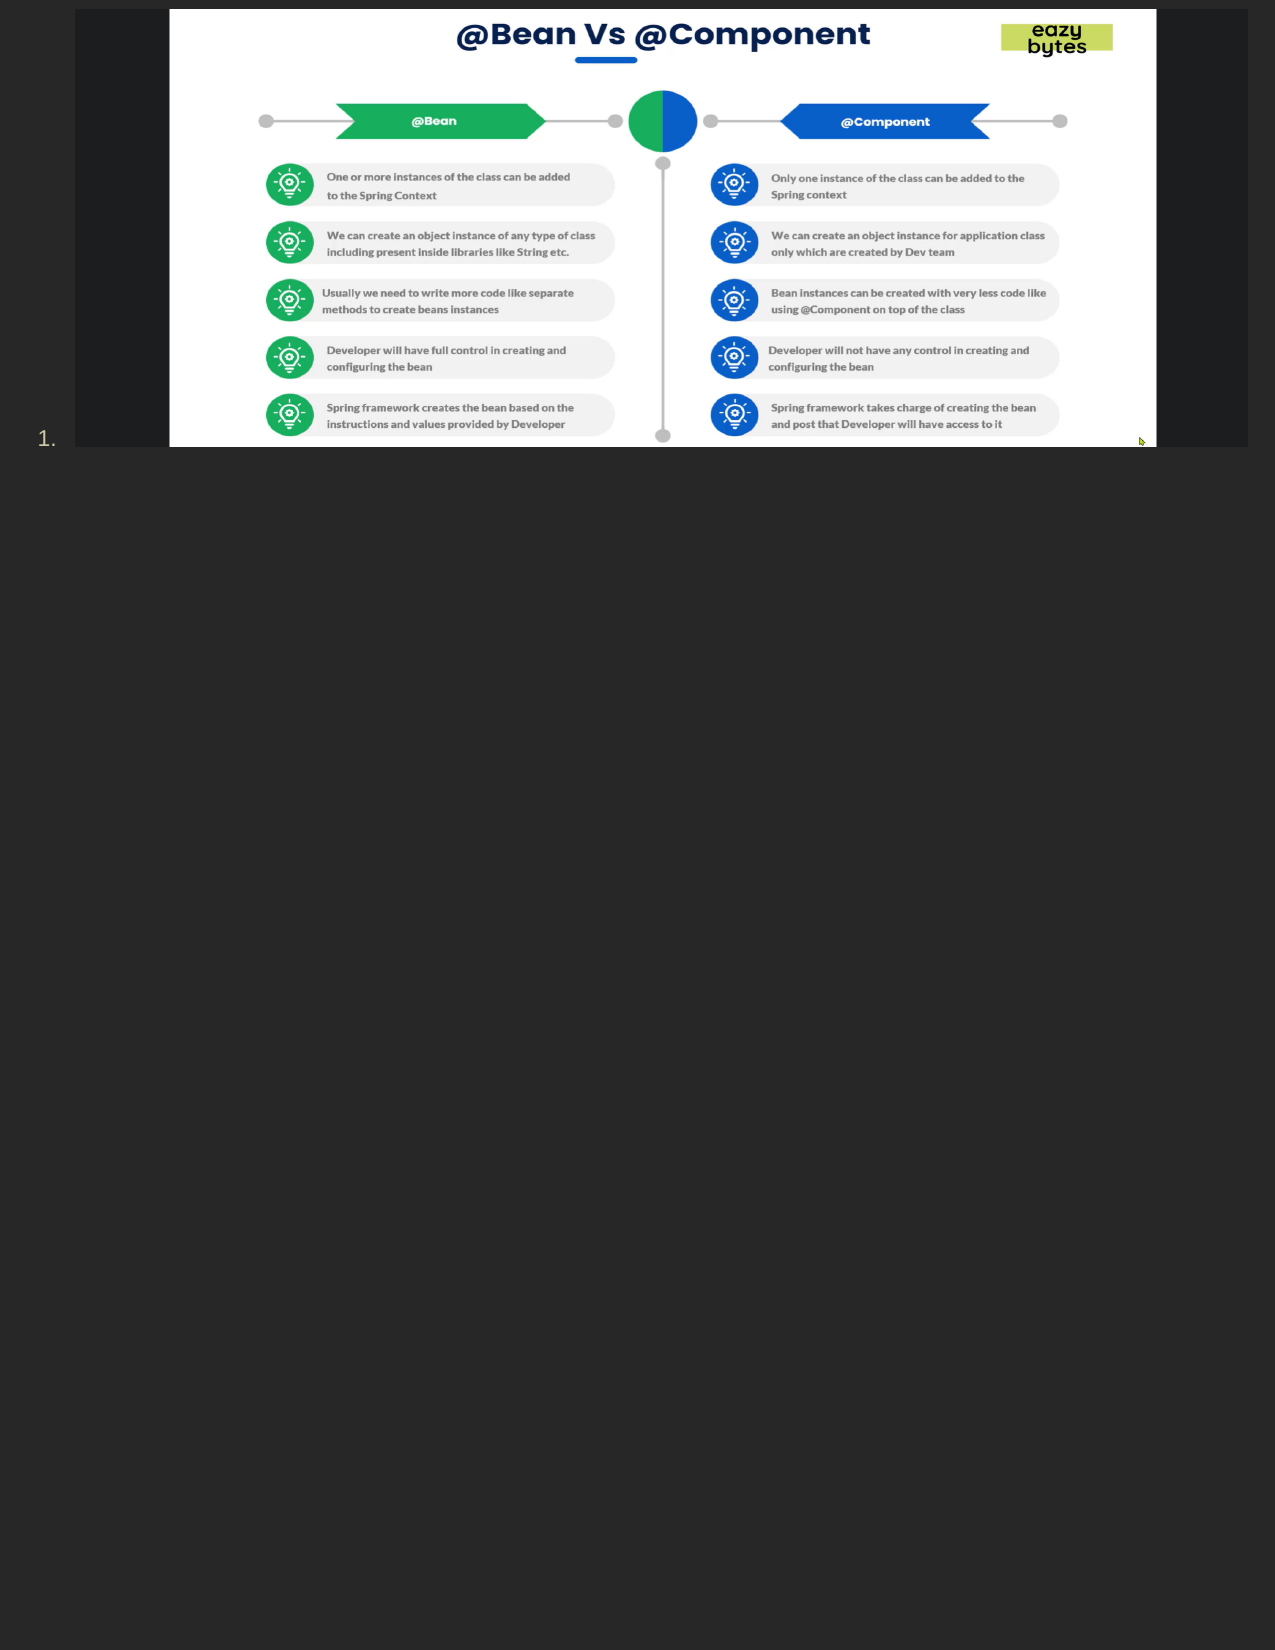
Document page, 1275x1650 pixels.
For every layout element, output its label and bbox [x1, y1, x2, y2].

picture [75, 9, 1248, 447]
